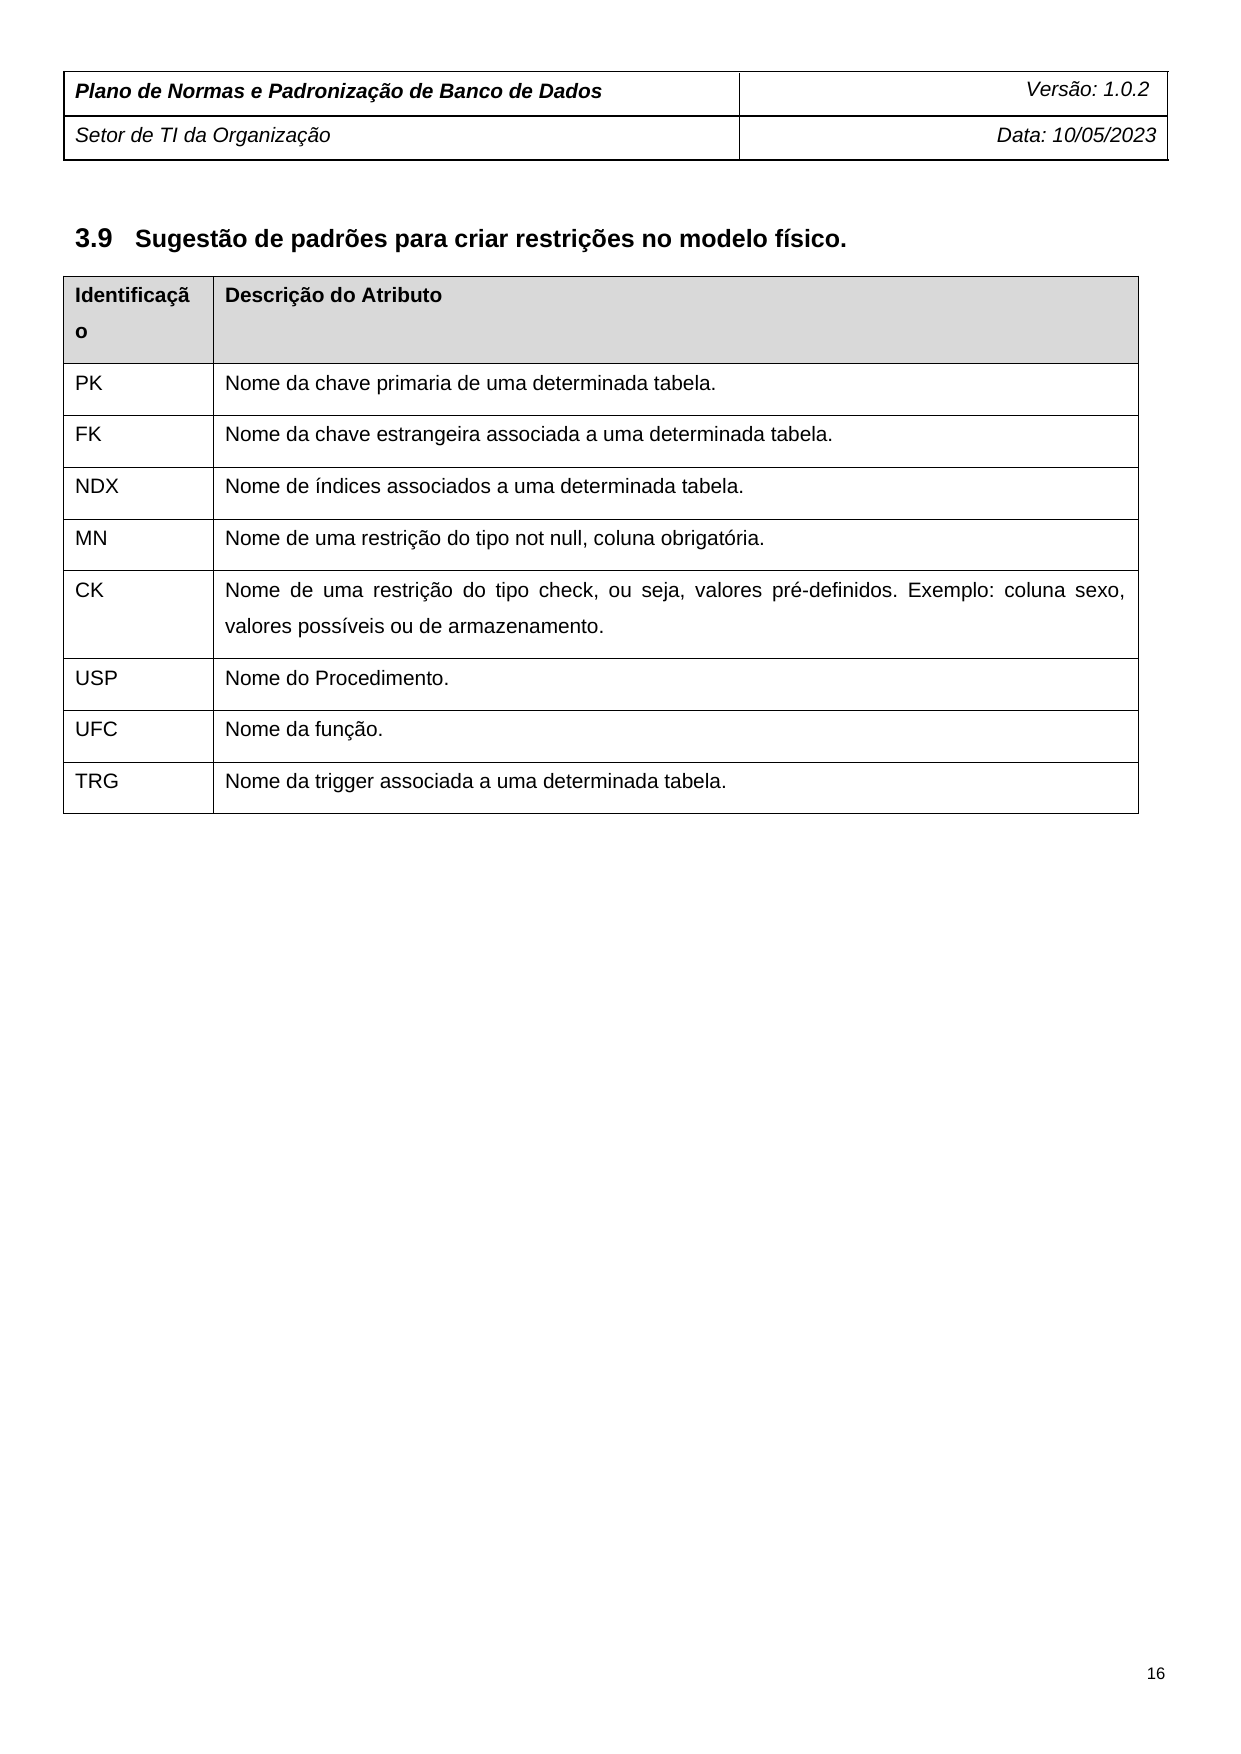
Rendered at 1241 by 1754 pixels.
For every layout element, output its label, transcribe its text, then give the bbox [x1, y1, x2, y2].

table_cell Nome da chave primaria de uma determinada tabela. [214, 364, 1138, 415]
table_cell PK [64, 364, 213, 415]
table_header Identificação [64, 277, 213, 363]
table_cell CK [64, 571, 213, 658]
table_header Descrição do Atributo [214, 277, 1138, 363]
table_cell Nome de índices associados a uma determinada tabela. [214, 468, 1138, 518]
table_cell Nome de uma restrição do tipo not null, coluna obrigatória. [214, 520, 1138, 570]
table_cell TRG [64, 763, 213, 813]
table_cell USP [64, 659, 213, 710]
table_cell UFC [64, 711, 213, 762]
table_cell NDX [64, 468, 213, 518]
table_cell Nome do Procedimento. [214, 659, 1138, 710]
table_cell Nome de uma restrição do tipo check, ou seja, valores pré-definidos. Exemplo: coluna sexo, valores possíveis ou de armazenamento. [214, 571, 1138, 658]
subtitle Sugestão de padrões para criar restrições no modelo físico. [75, 222, 1165, 254]
table_cell FK [64, 416, 213, 467]
table_cell Nome da função. [214, 711, 1138, 762]
table_cell Nome da trigger associada a uma determinada tabela. [214, 763, 1138, 813]
table_cell MN [64, 520, 213, 570]
table_cell Nome da chave estrangeira associada a uma determinada tabela. [214, 416, 1138, 467]
